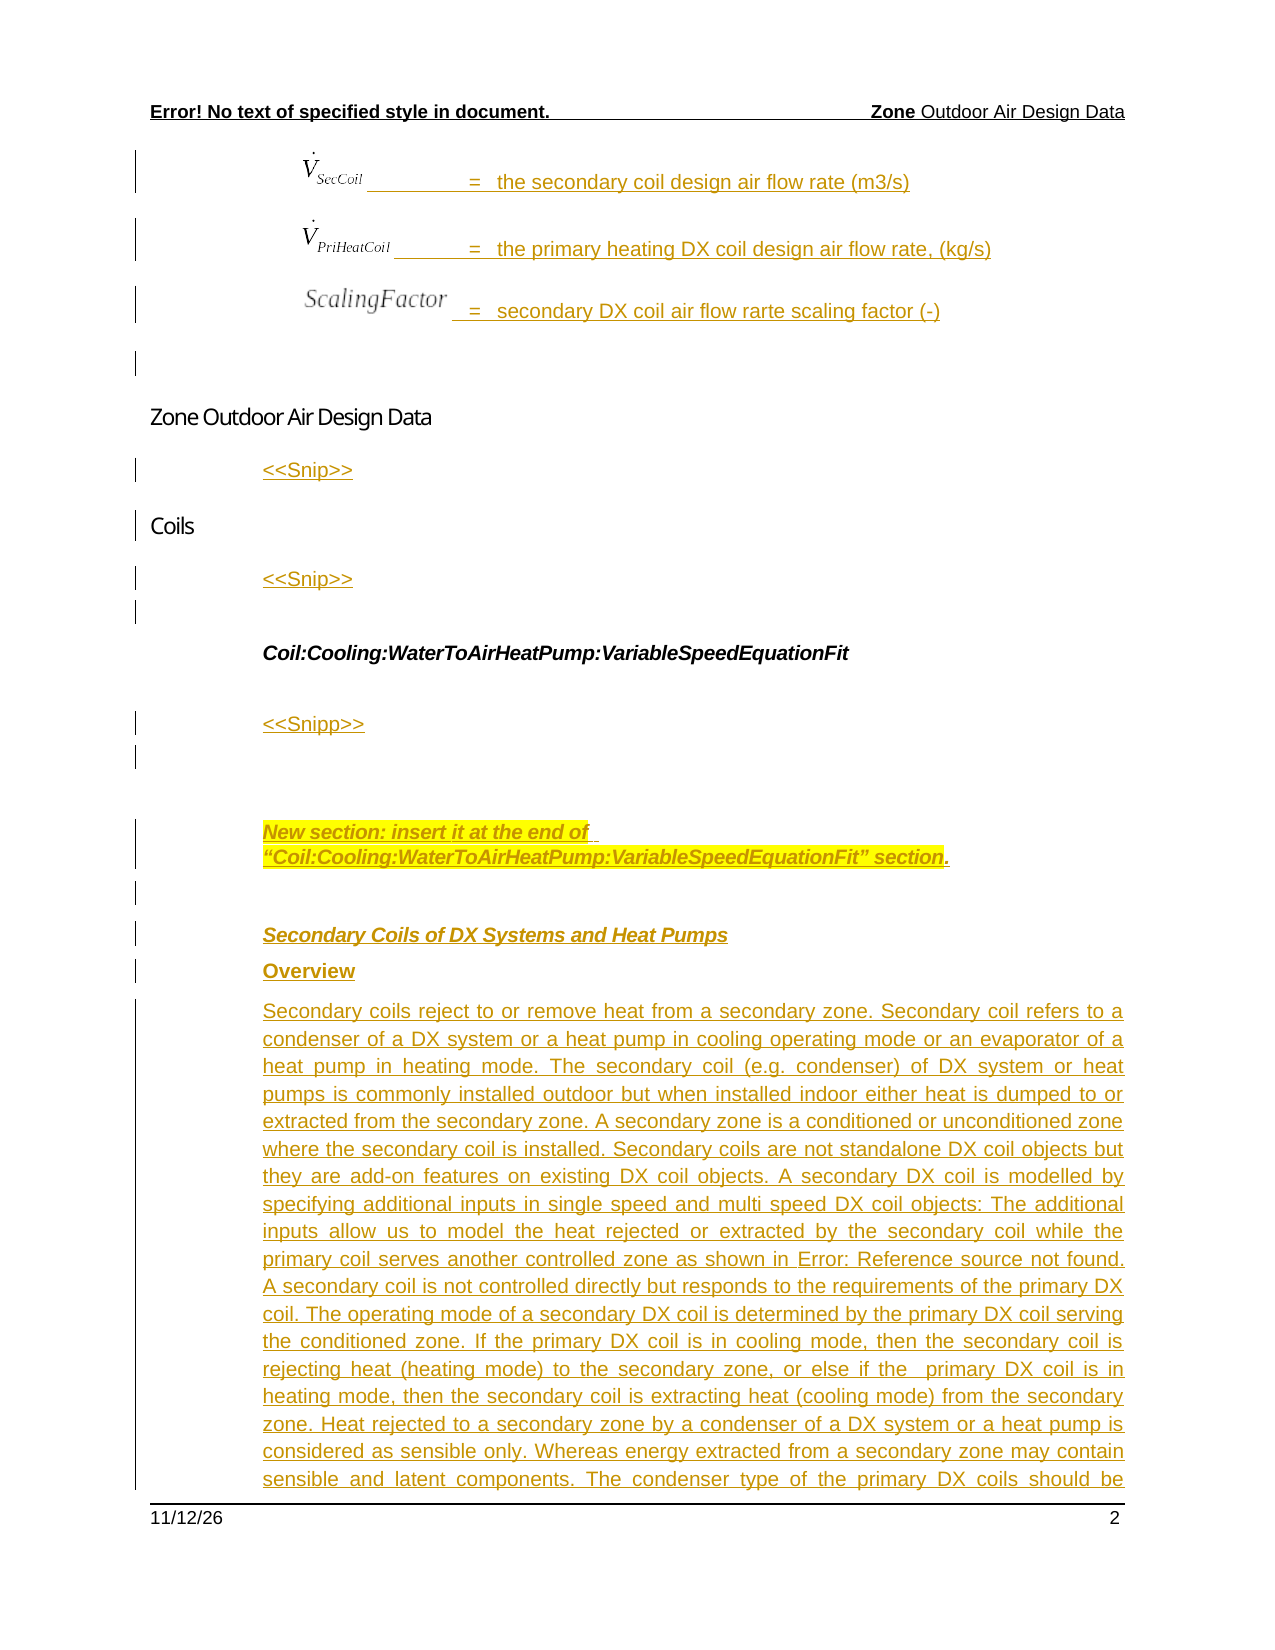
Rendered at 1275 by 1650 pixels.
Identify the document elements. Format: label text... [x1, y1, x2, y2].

subtitle Coil:Cooling:WaterToAirHeatPump:VariableSpeedEquationFit [262, 640, 1125, 665]
subtitle Zone Outdoor Air Design Data [150, 401, 1125, 433]
subtitle Coils [150, 510, 1125, 541]
